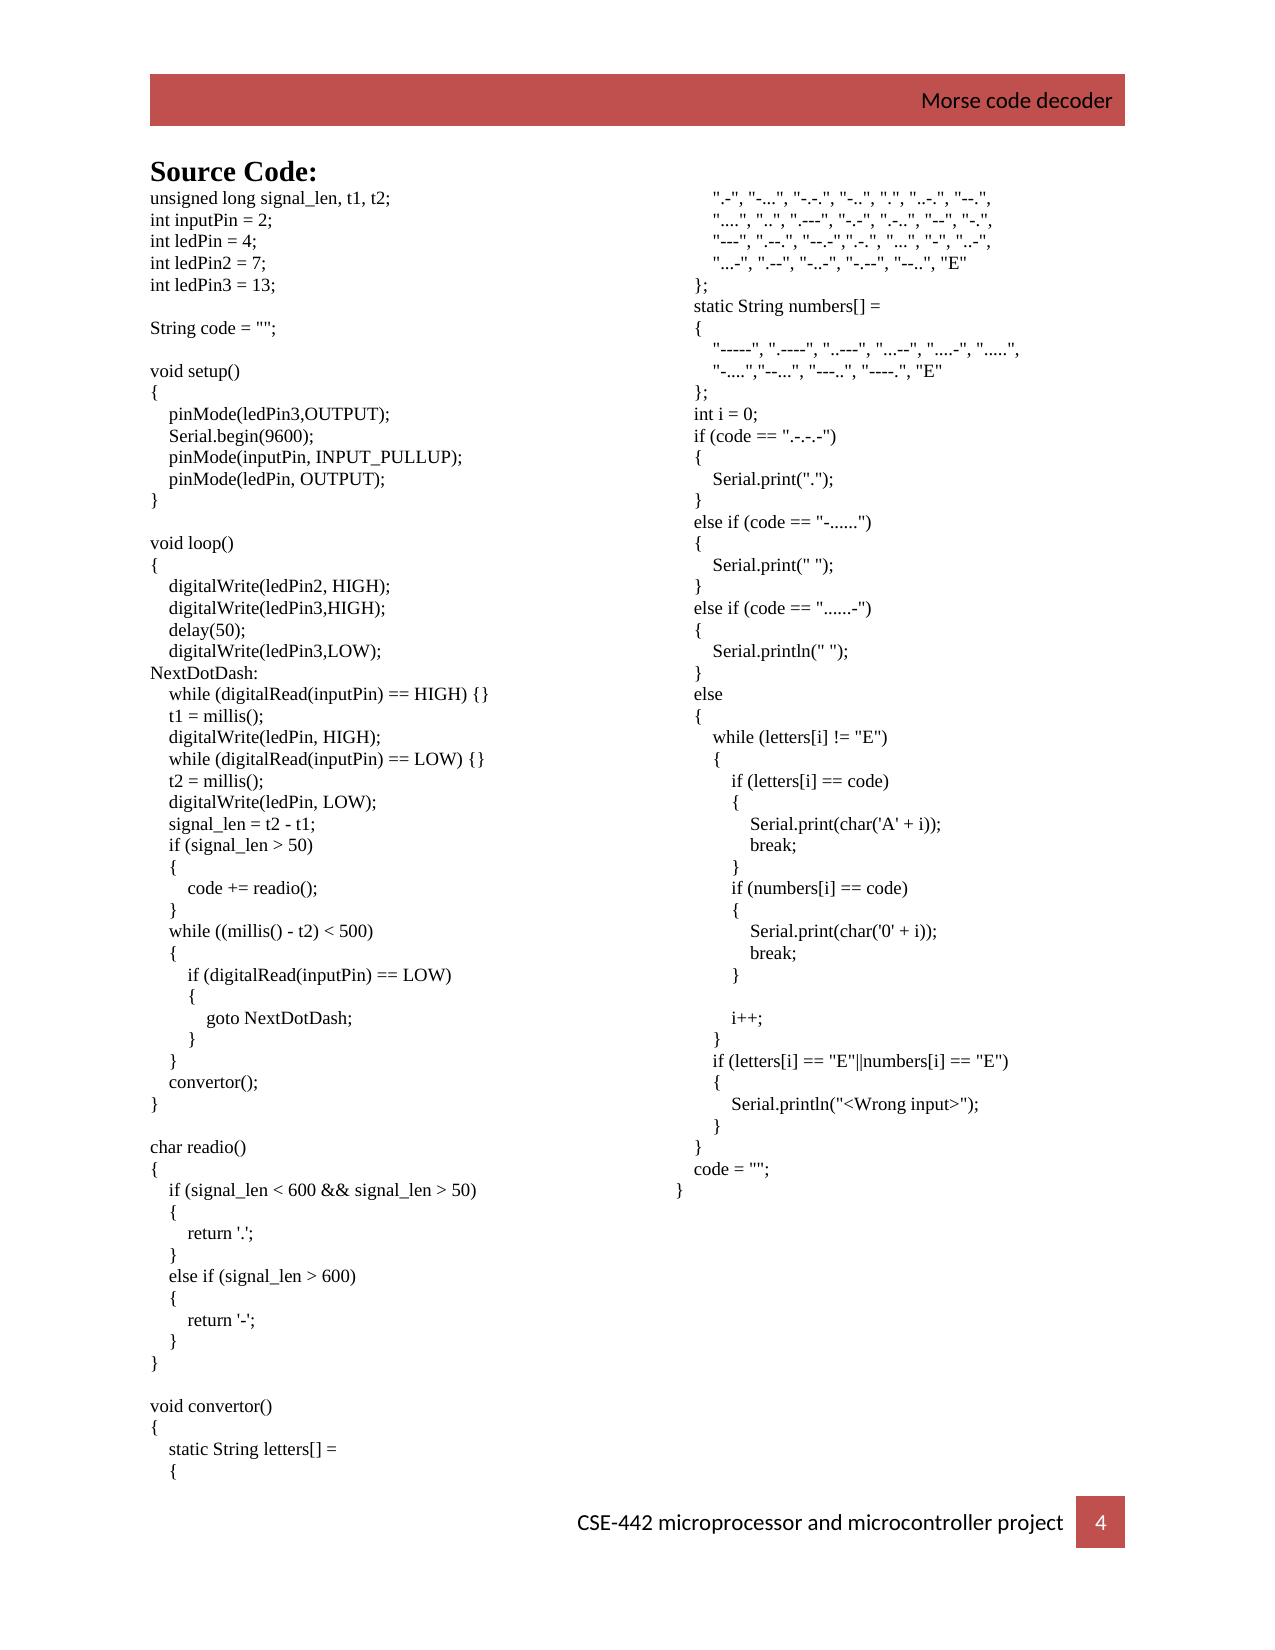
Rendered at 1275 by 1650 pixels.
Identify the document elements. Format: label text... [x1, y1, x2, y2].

text else if (signal_len > 600) [150, 1265, 600, 1287]
text Serial.println(" "); [675, 640, 1125, 662]
text { [150, 1459, 600, 1481]
text t2 = millis(); [150, 769, 600, 791]
text void convertor() [150, 1395, 600, 1416]
text while (digitalRead(inputPin) == HIGH) {} [150, 683, 600, 705]
text pinMode(inputPin, INPUT_PULLUP); [150, 446, 600, 468]
text if (digitalRead(inputPin) == LOW) [150, 963, 600, 985]
text signal_len = t2 - t1; [150, 813, 600, 834]
text } [150, 1028, 600, 1050]
text } [150, 489, 600, 511]
text } [150, 1093, 600, 1114]
text break; [675, 942, 1125, 963]
text "...-", ".--", "-..-", "-.--", "--..", "E" [675, 252, 1125, 273]
text { [675, 705, 1125, 726]
text while (digitalRead(inputPin) == LOW) {} [150, 748, 600, 769]
text int ledPin = 4; [150, 230, 600, 252]
text code = ""; [675, 1158, 1125, 1179]
text } [675, 856, 1125, 877]
text return '.'; [150, 1222, 600, 1244]
text int ledPin3 = 13; [150, 273, 600, 295]
text if (signal_len < 600 && signal_len > 50) [150, 1179, 600, 1201]
text { [675, 446, 1125, 468]
text } [150, 1352, 600, 1373]
text "-....","--...", "---..", "----.", "E" [675, 360, 1125, 381]
text if (letters[i] == "E"||numbers[i] == "E") [675, 1050, 1125, 1071]
text digitalWrite(ledPin, HIGH); [150, 726, 600, 748]
text convertor(); [150, 1071, 600, 1093]
text NextDotDash: [150, 662, 600, 683]
text { [675, 899, 1125, 920]
text int i = 0; [675, 403, 1125, 424]
text { [675, 618, 1125, 640]
text ".-", "-...", "-.-.", "-..", ".", "..-.", "--.", [675, 187, 1125, 209]
text else [675, 683, 1125, 705]
text } [150, 1244, 600, 1265]
text digitalWrite(ledPin, LOW); [150, 791, 600, 813]
text digitalWrite(ledPin2, HIGH); [150, 575, 600, 597]
text { [675, 1071, 1125, 1093]
text { [150, 1201, 600, 1222]
text Serial.println("<Wrong input>"); [675, 1093, 1125, 1114]
text if (letters[i] == code) [675, 769, 1125, 791]
text Serial.print("."); [675, 468, 1125, 489]
text { [150, 985, 600, 1007]
text break; [675, 834, 1125, 856]
text { [675, 317, 1125, 338]
text } [675, 1136, 1125, 1158]
text void setup() [150, 360, 600, 381]
text t1 = millis(); [150, 705, 600, 726]
text Serial.begin(9600); [150, 424, 600, 446]
text goto NextDotDash; [150, 1007, 600, 1028]
text } [150, 899, 600, 920]
text { [675, 791, 1125, 813]
text static String numbers[] = [675, 295, 1125, 317]
text digitalWrite(ledPin3,LOW); [150, 640, 600, 662]
text } [150, 1050, 600, 1071]
text unsigned long signal_len, t1, t2; [150, 187, 600, 209]
text { [150, 942, 600, 963]
text { [675, 532, 1125, 554]
text else if (code == "-......") [675, 511, 1125, 532]
text int ledPin2 = 7; [150, 252, 600, 273]
text while (letters[i] != "E") [675, 726, 1125, 748]
text { [675, 748, 1125, 769]
text } [675, 963, 1125, 985]
text pinMode(ledPin, OUTPUT); [150, 468, 600, 489]
text { [150, 381, 600, 403]
text } [150, 1330, 600, 1352]
text static String letters[] = [150, 1438, 600, 1459]
text { [150, 554, 600, 575]
text "---", ".--.", "--.-",".-.", "...", "-", "..-", [675, 230, 1125, 252]
text code += readio(); [150, 877, 600, 899]
text Source Code: [150, 154, 1125, 187]
text Serial.print(char('A' + i)); [675, 813, 1125, 834]
text } [675, 1114, 1125, 1136]
text while ((millis() - t2) < 500) [150, 920, 600, 942]
text void loop() [150, 532, 600, 554]
text Serial.print(" "); [675, 554, 1125, 575]
text pinMode(ledPin3,OUTPUT); [150, 403, 600, 424]
text }; [675, 273, 1125, 295]
text } [675, 1028, 1125, 1050]
text digitalWrite(ledPin3,HIGH); [150, 597, 600, 618]
text "-----", ".----", "..---", "...--", "....-", ".....", [675, 338, 1125, 360]
text { [150, 856, 600, 877]
text delay(50); [150, 618, 600, 640]
text char readio() [150, 1136, 600, 1158]
text { [150, 1416, 600, 1438]
text "....", "..", ".---", "-.-", ".-..", "--", "-.", [675, 209, 1125, 230]
text { [150, 1158, 600, 1179]
text int inputPin = 2; [150, 209, 600, 230]
text i++; [675, 1007, 1125, 1028]
text } [675, 662, 1125, 683]
text else if (code == "......-") [675, 597, 1125, 618]
text return '-'; [150, 1308, 600, 1330]
text if (numbers[i] == code) [675, 877, 1125, 899]
text String code = ""; [150, 317, 600, 338]
text } [675, 575, 1125, 597]
text } [675, 489, 1125, 511]
text } [675, 1179, 1125, 1201]
text Serial.print(char('0' + i)); [675, 920, 1125, 942]
text if (code == ".-.-.-") [675, 424, 1125, 446]
text if (signal_len > 50) [150, 834, 600, 856]
text { [150, 1287, 600, 1308]
text }; [675, 381, 1125, 403]
